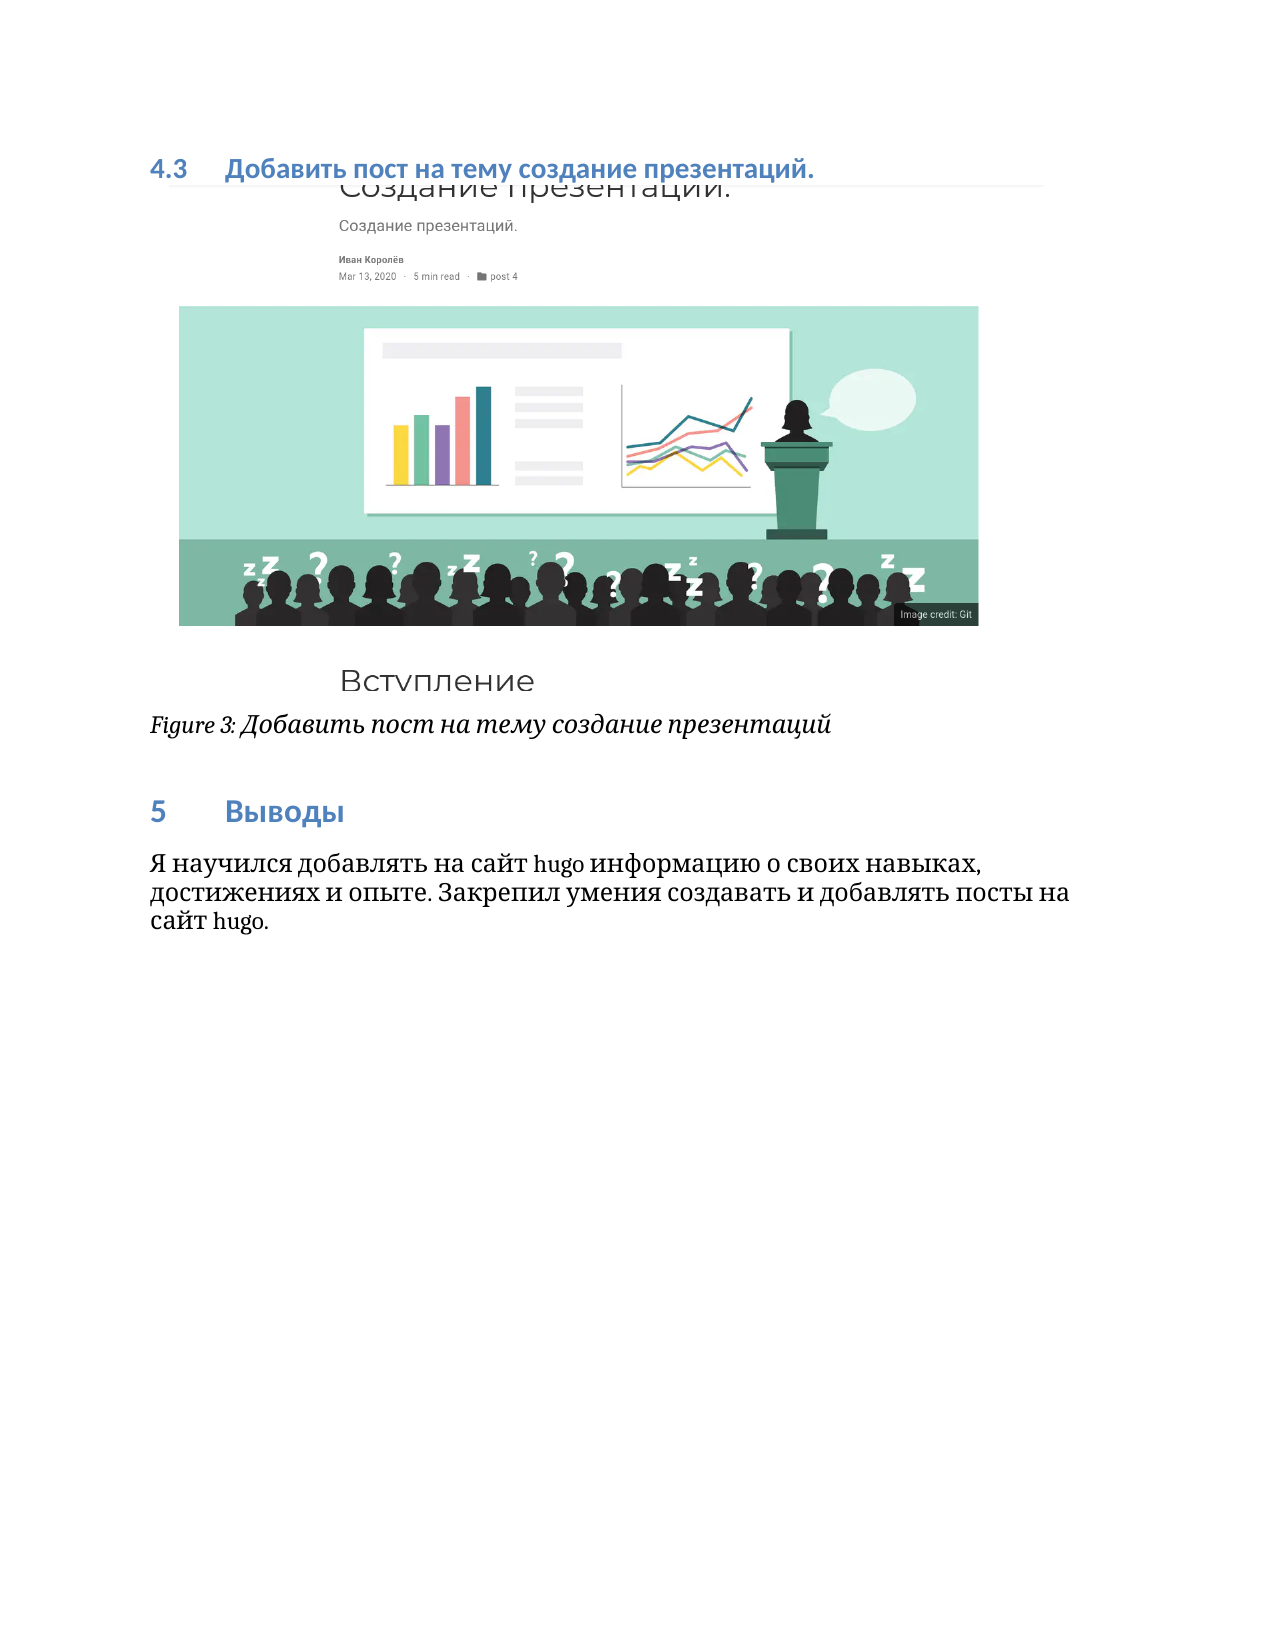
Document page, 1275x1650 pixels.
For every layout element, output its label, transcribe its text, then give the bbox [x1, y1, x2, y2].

text Я научился добавлять на сайт hugo информацию о своих навыках, достижениях и опыте. Закрепил умения создавать и добавлять посты на сайт hugo. [150, 850, 1125, 936]
subtitle 5 Выводы [150, 790, 1125, 831]
subtitle 4.3 Добавить пост на тему создание презентаций. [150, 150, 1125, 186]
picture [168, 185, 1044, 691]
text Figure 3: Добавить пост на тему создание презентаций [150, 711, 1125, 740]
